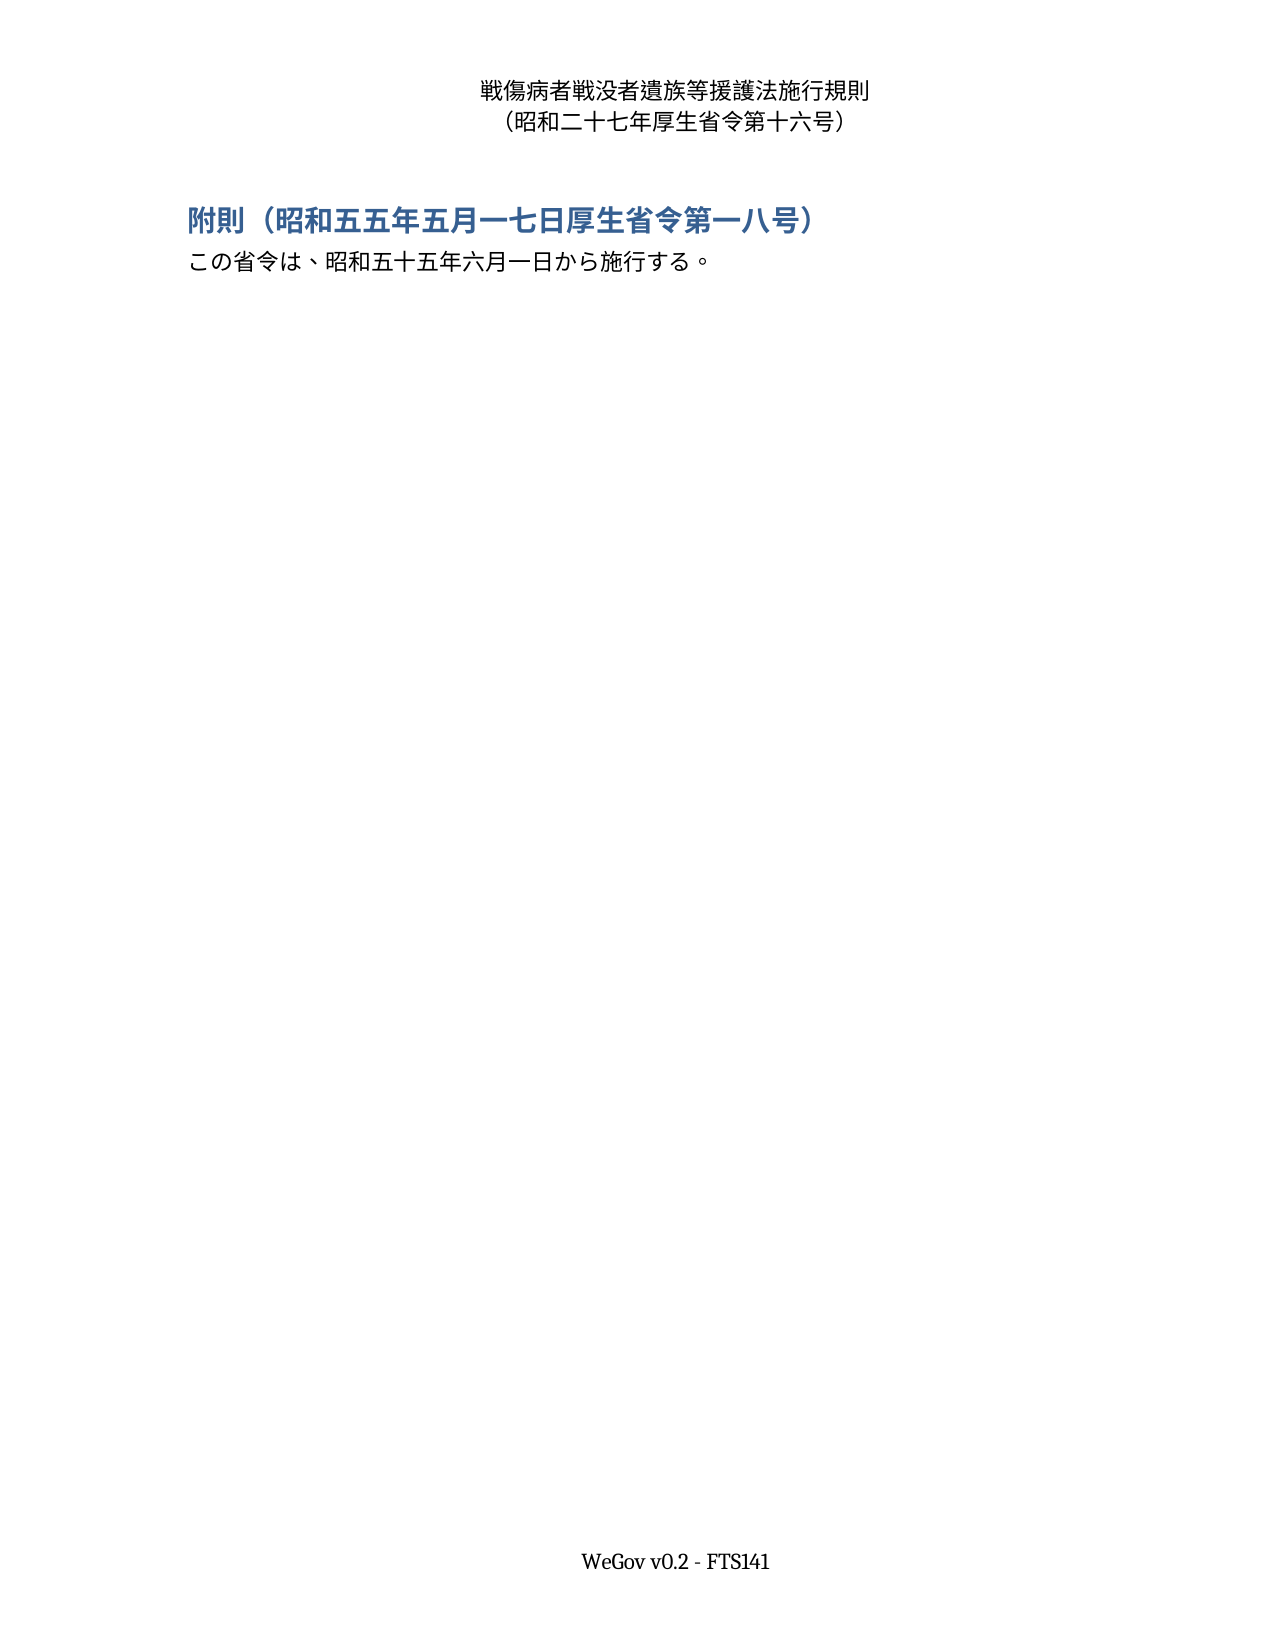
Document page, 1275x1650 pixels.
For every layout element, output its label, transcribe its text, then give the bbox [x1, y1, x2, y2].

text この省令は、昭和五十五年六月一日から施行する。 [187, 246, 1087, 277]
subtitle 附則（昭和五五年五月一七日厚生省令第一八号） [187, 200, 1087, 240]
